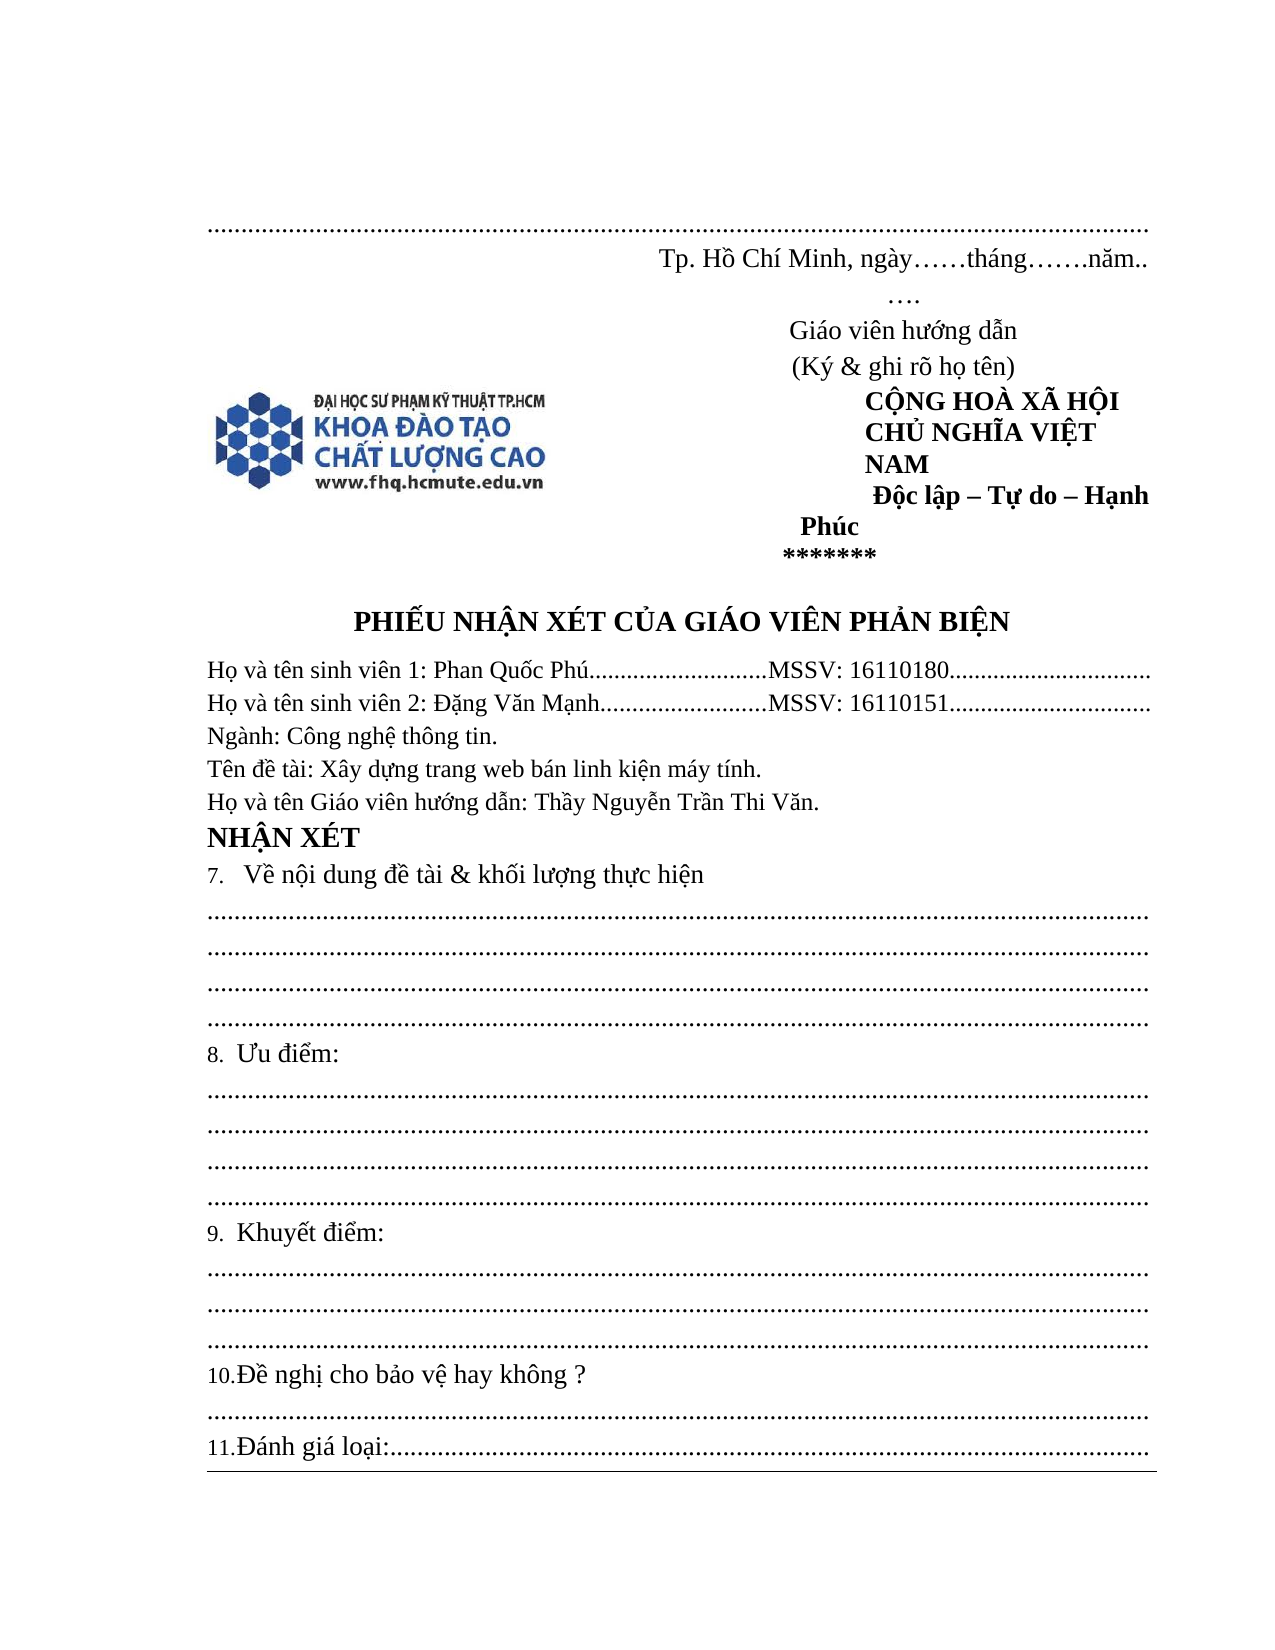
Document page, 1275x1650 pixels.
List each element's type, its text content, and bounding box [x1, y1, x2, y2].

picture [206, 385, 551, 495]
text Họ và tên sinh viên 2: Đặng Văn Mạnh MSSV: 16110151 [207, 688, 1157, 717]
list Đề nghị cho bảo vệ hay không ? [207, 1359, 1157, 1390]
text CỘNG HOÀ XÃ HỘI CHỦ NGHĨA VIỆT NAM [551, 385, 1157, 479]
list Đánh giá loại: [207, 1430, 1157, 1461]
list Khuyết điểm: [207, 1216, 1157, 1247]
text Tên đề tài: Xây dựng trang web bán linh kiện máy tính. [207, 754, 1157, 783]
list Ưu điểm: [207, 1037, 1157, 1068]
text NHẬN XÉT [207, 820, 1157, 853]
text Tp. Hồ Chí Minh, ngày……tháng…….năm..…. [650, 242, 1157, 309]
text Độc lập – Tự do – Hạnh Phúc [502, 479, 1157, 541]
text Họ và tên sinh viên 1: Phan Quốc Phú MSSV: 16110180 [207, 655, 1157, 683]
text Giáo viên hướng dẫn [650, 314, 1157, 345]
text Ngành: Công nghệ thông tin. [207, 721, 1157, 749]
text (Ký & ghi rõ họ tên) [650, 350, 1157, 381]
text Họ và tên Giáo viên hướng dẫn: Thầy Nguyễn Trần Thi Văn. [207, 787, 1157, 816]
text ******* [502, 541, 1157, 572]
list Về nội dung đề tài & khối lượng thực hiện [207, 858, 1157, 889]
text PHIẾU NHẬN XÉT CỦA GIÁO VIÊN PHẢN BIỆN [207, 604, 1157, 638]
